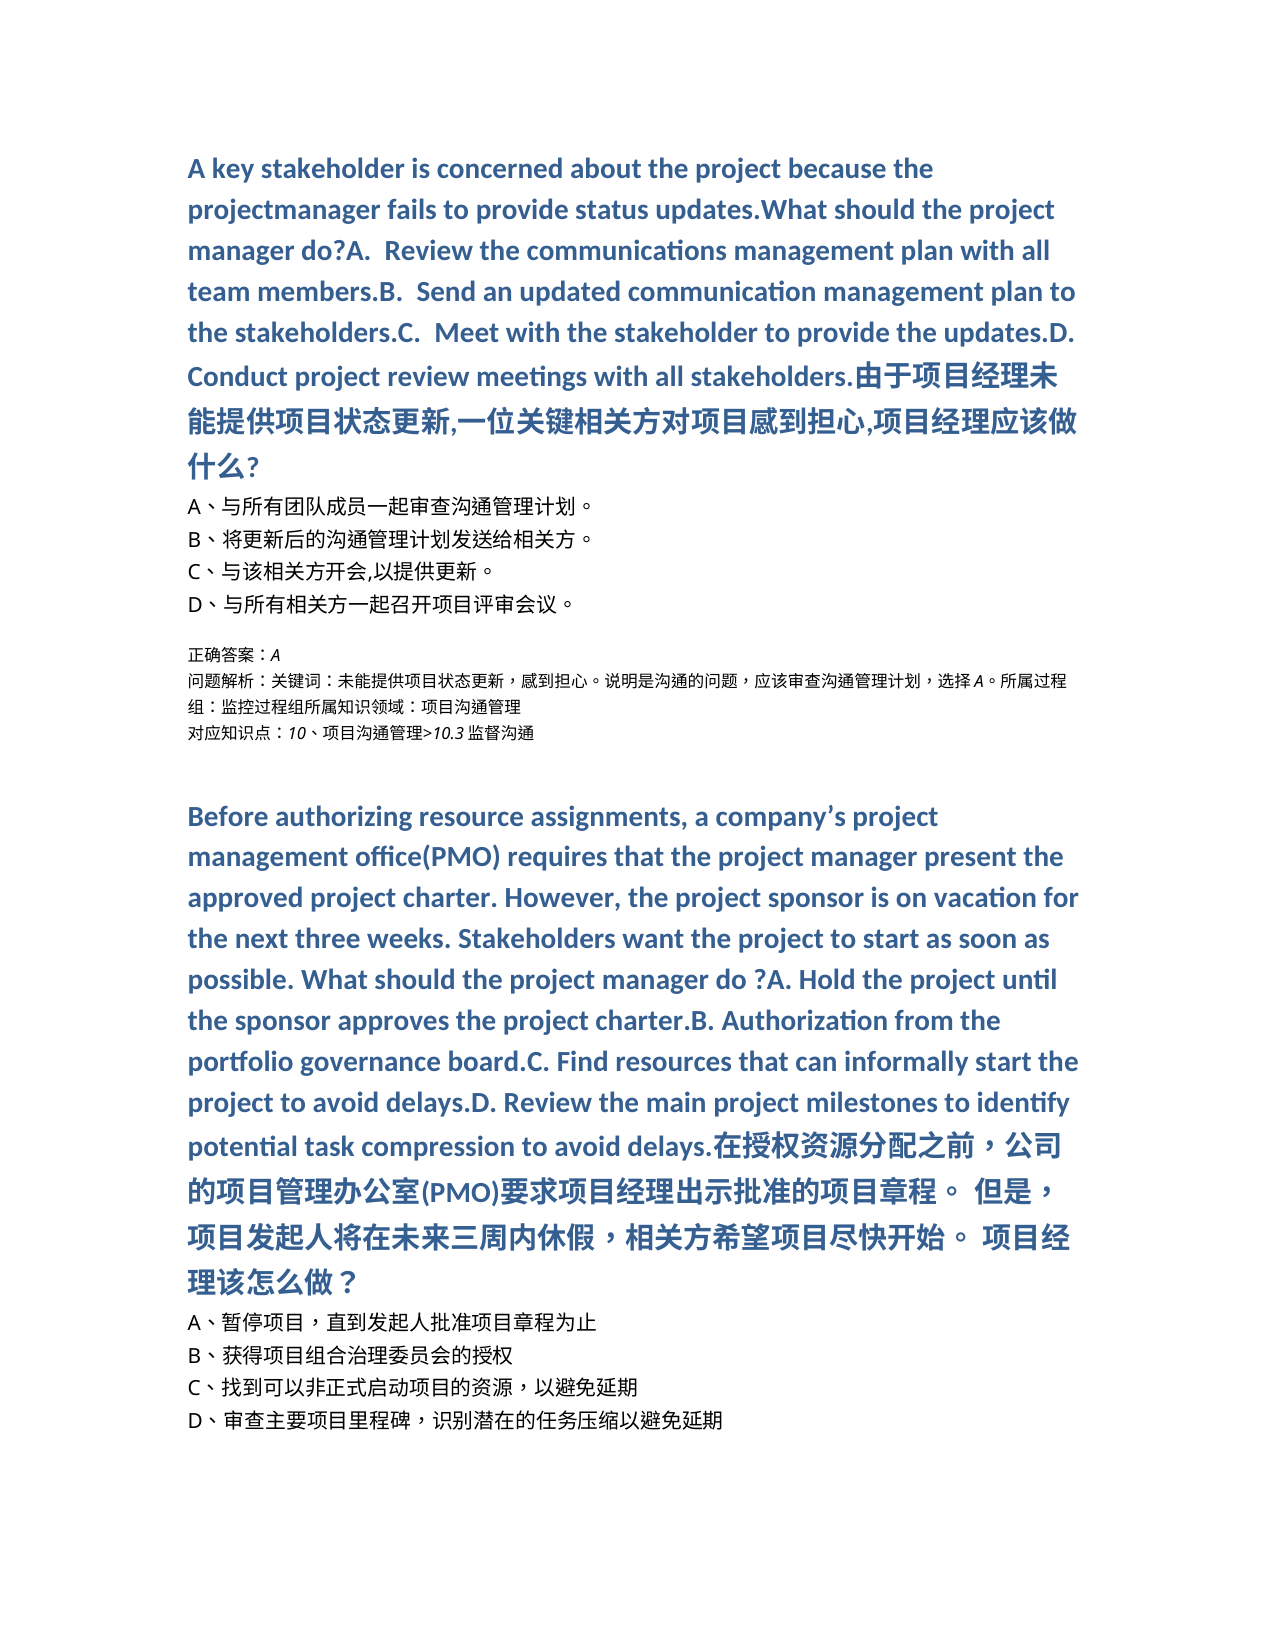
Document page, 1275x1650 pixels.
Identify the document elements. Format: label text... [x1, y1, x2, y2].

text 正确答案：A 问题解析：关键词：未能提供项目状态更新，感到担心。说明是沟通的问题，应该审查沟通管理计划，选择A。所属过程组：监控过程组所属知识领域：项目沟通管理 对应知识点：10、项目沟通管理>10.3监督沟通 [187, 643, 1087, 744]
subtitle Before authorizing resource assignments, a company’s project management office(PMO) requires that the project manager present the approved project charter. However, the project sponsor is on vacation for the next three weeks. Stakeholders want the project to start as soon as possible. What should the project manager do ?A. Hold the project until the sponsor approves the project charter.B. Authorization from the portfolio governance board.C. Find resources that can informally start the project to avoid delays.D. Review the main project milestones to identify potential task compression to avoid delays.在授权资源分配之前，公司的项目管理办公室(PMO)要求项目经理出示批准的项目章程。 但是，项目发起人将在未来三周内休假，相关方希望项目尽快开始。 项目经理该怎么做？ [187, 798, 1087, 1302]
text A、暂停项目，直到发起人批准项目章程为止 B、获得项目组合治理委员会的授权 C、找到可以非正式启动项目的资源，以避免延期 D、审查主要项目里程碑，识别潜在的任务压缩以避免延期 [187, 1308, 1087, 1434]
subtitle A key stakeholder is concerned about the project because the projectmanager fails to provide status updates.What should the project manager do?A. Review the communications management plan with all team members.B. Send an updated communication management plan to the stakeholders.C. Meet with the stakeholder to provide the updates.D. Conduct project review meetings with all stakeholders.由于项目经理未能提供项目状态更新,一位关键相关方对项目感到担心,项目经理应该做什么? [187, 150, 1087, 486]
text A、与所有团队成员一起审查沟通管理计划。 B、将更新后的沟通管理计划发送给相关方。 C、与该相关方开会,以提供更新。 D、与所有相关方一起召开项目评审会议。 [187, 492, 1087, 618]
